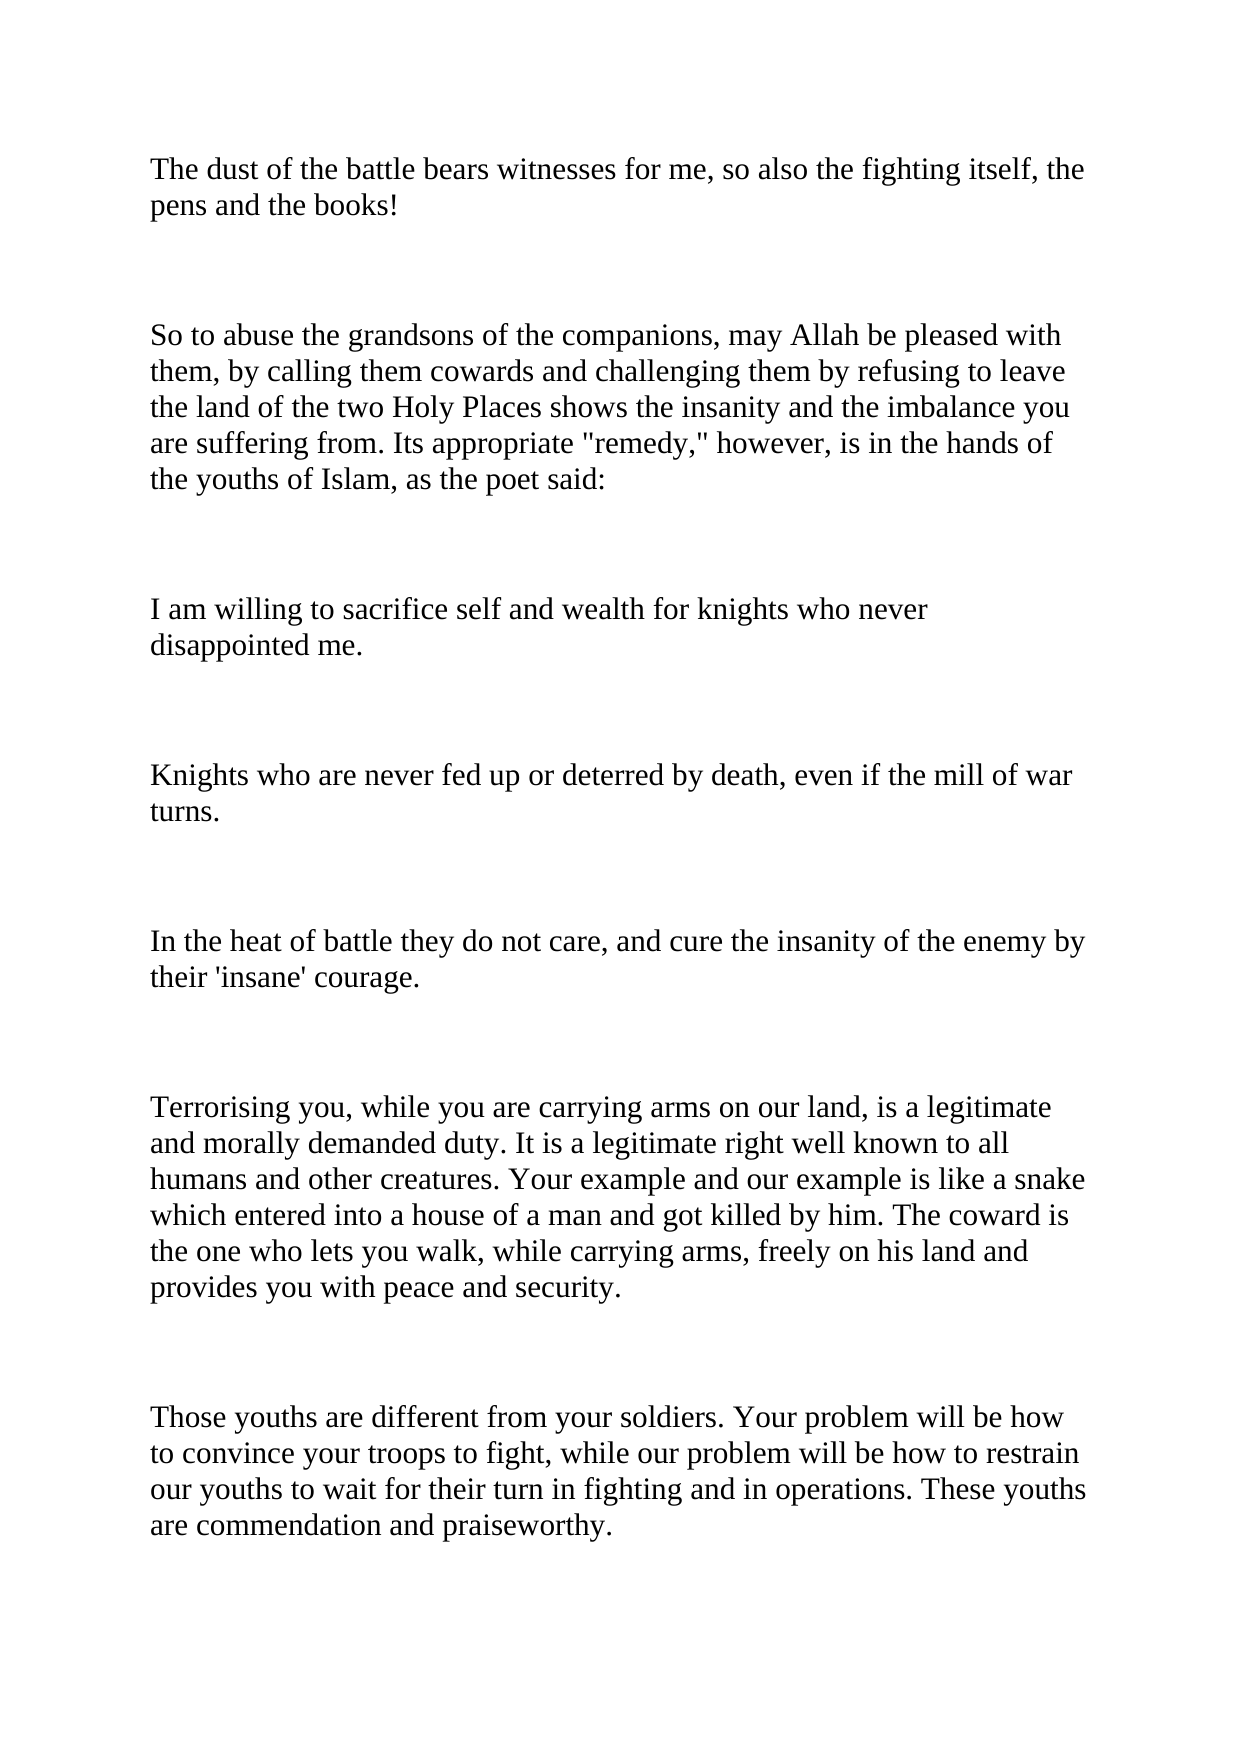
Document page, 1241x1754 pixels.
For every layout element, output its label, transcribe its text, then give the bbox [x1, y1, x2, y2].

text In the heat of battle they do not care, and cure the insanity of the enemy by their 'insane' courage. [150, 922, 1090, 994]
text Knights who are never fed up or deterred by death, even if the mill of war turns. [150, 756, 1090, 828]
text I am willing to sacrifice self and wealth for knights who never disappointed me. [150, 590, 1090, 662]
text Those youths are different from your soldiers. Your problem will be how to convince your troops to fight, while our problem will be how to restrain our youths to wait for their turn in fighting and in operations. These youths are commendation and praiseworthy. [150, 1398, 1090, 1542]
text The dust of the battle bears witnesses for me, so also the fighting itself, the pens and the books! [150, 150, 1090, 222]
text Terrorising you, while you are carrying arms on our land, is a legitimate and morally demanded duty. It is a legitimate right well known to all humans and other creatures. Your example and our example is like a snake which entered into a house of a man and got killed by him. The coward is the one who lets you walk, while carrying arms, freely on his land and provides you with peace and security. [150, 1088, 1090, 1304]
text So to abuse the grandsons of the companions, may Allah be pleased with them, by calling them cowards and challenging them by refusing to leave the land of the two Holy Places shows the insanity and the imbalance you are suffering from. Its appropriate "remedy," however, is in the hands of the youths of Islam, as the poet said: [150, 316, 1090, 496]
